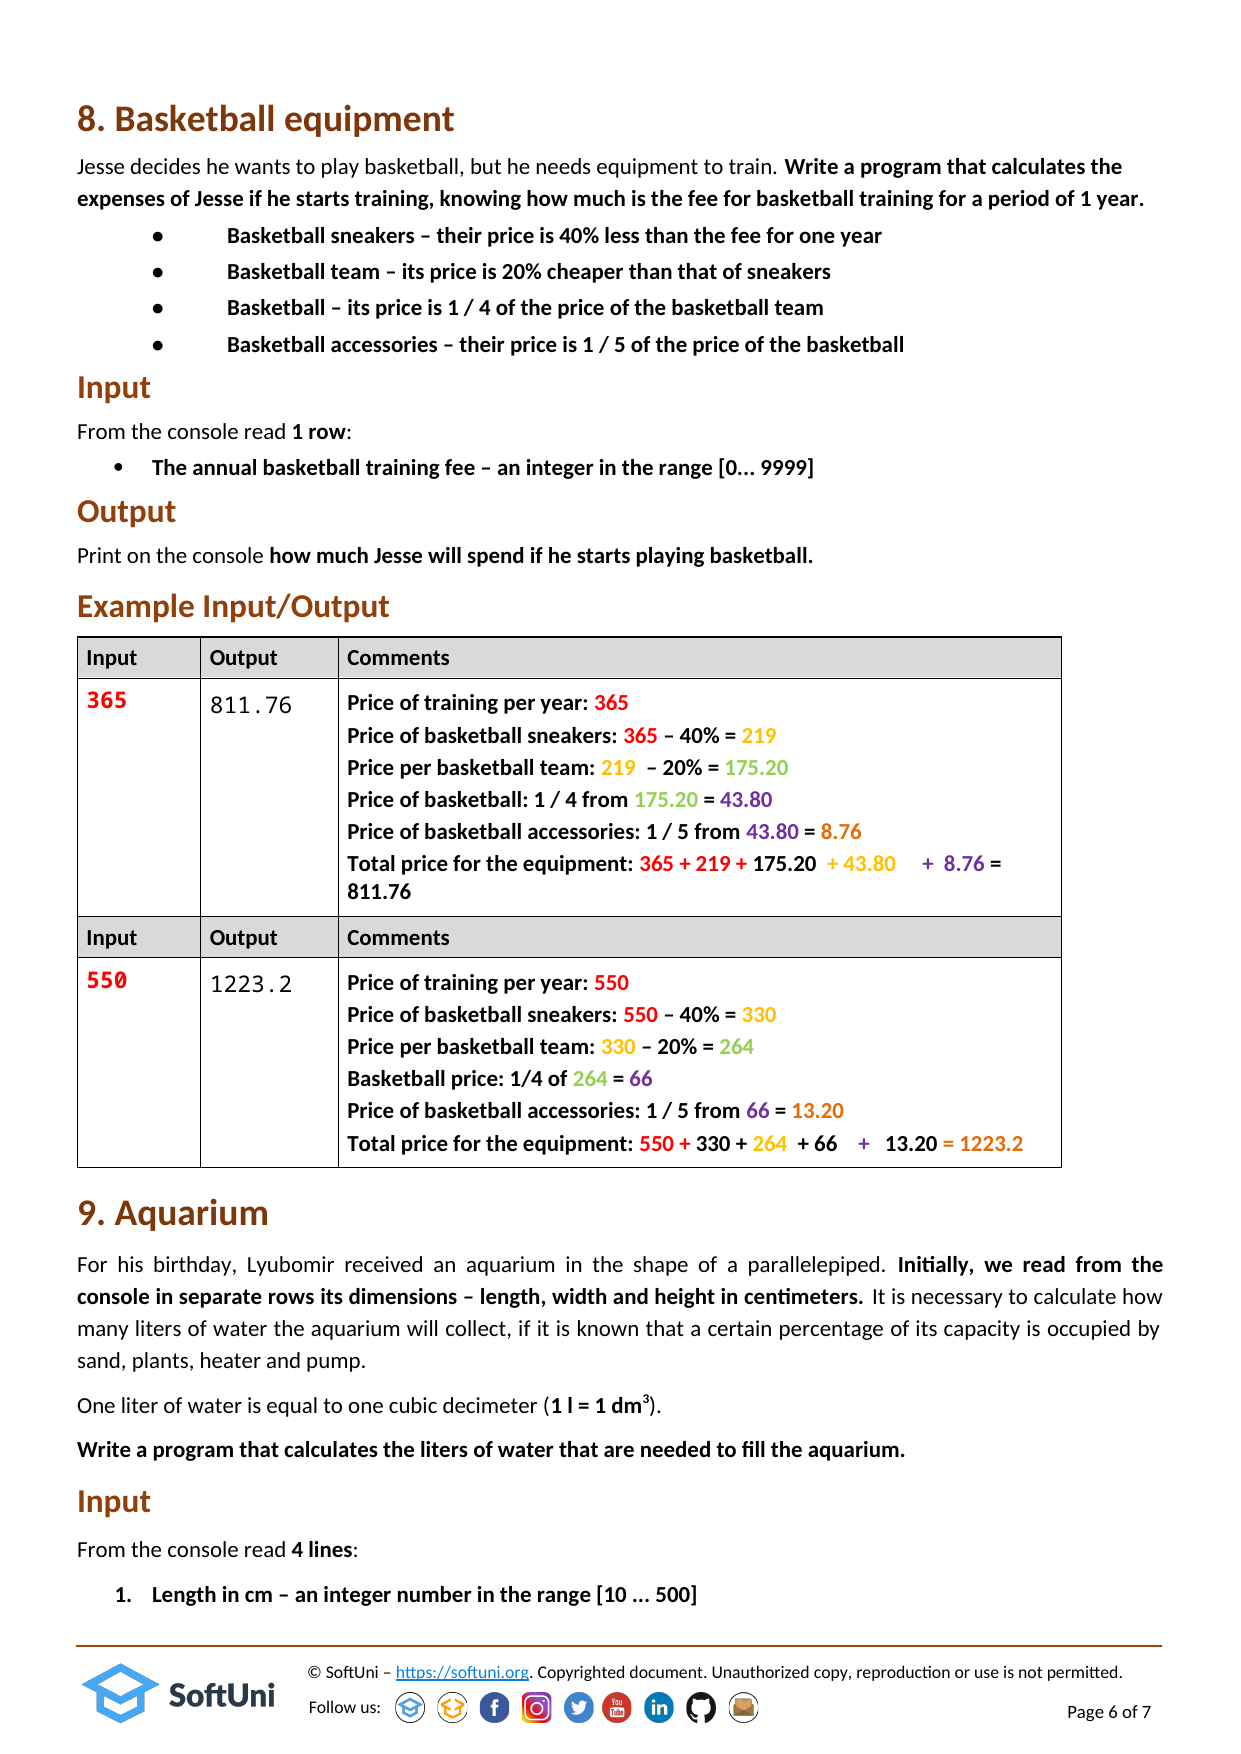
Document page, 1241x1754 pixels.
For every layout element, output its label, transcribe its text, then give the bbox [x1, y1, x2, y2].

subtitle Input [77, 1480, 1163, 1521]
text From the console read 1 row: [77, 417, 1163, 445]
picture [395, 1692, 425, 1723]
subtitle Output [77, 490, 1163, 531]
list Basketball accessories – their price is 1 / 5 of the price of the basketball [152, 330, 1163, 358]
picture [437, 1692, 468, 1723]
text From the console read 4 lines: [77, 1535, 1163, 1563]
picture [564, 1692, 594, 1723]
picture [665, 1714, 674, 1723]
table_cell Output [201, 917, 338, 957]
picture [658, 1705, 667, 1714]
text For his birthday, Lyubomir received an aquarium in the shape of a parallelepiped. Initially, we read from the console in separate rows its dimensions – length, width and height in centimeters. It is necessary to calculate how many liters of water the aquarium will collect, if it is known that a certain percentage of its capacity is occupied by sand, plants, heater and pump. [77, 1250, 1163, 1374]
picture [728, 1692, 759, 1723]
table_cell Comments [339, 917, 1061, 957]
table_cell 811.76 [201, 679, 338, 916]
picture [602, 1692, 632, 1723]
picture [479, 1692, 510, 1723]
picture [522, 1692, 552, 1723]
table_cell Price of training per year: 550 Price of basketball sneakers: 550 – 40% = 330 Price per basketball team: 330 – 20% = 264 Basketball price: 1/4 of 264 = 66 Price of basketball accessories: 1 / 5 from 66 = 13.20 Total price for the equipment: 550 + 330 + 264 + 66 + 13.20 = 1223.2 [339, 958, 1061, 1167]
table_cell Input [78, 917, 200, 957]
text One liter of water is equal to one cubic decimeter (1 l = 1 dm3). [77, 1391, 1163, 1419]
table_header Comments [339, 638, 1061, 677]
subtitle Basketball equipment [77, 95, 1163, 141]
table_header Input [78, 638, 200, 677]
list Length in cm – an integer number in the range [10 ... 500] [114, 1580, 1163, 1608]
subtitle Example Input/Output [77, 586, 1163, 626]
text Write a program that calculates the liters of water that are needed to fill the aquarium. [77, 1436, 1163, 1464]
text Jesse decides he wants to play basketball, but he needs equipment to train. Write a program that calculates the expenses of Jesse if he starts training, knowing how much is the fee for basketball training for a period of 1 year. [77, 152, 1163, 212]
picture [75, 1658, 281, 1729]
list Basketball team – its price is 20% cheaper than that of sneakers [152, 257, 1163, 285]
picture [644, 1714, 653, 1723]
picture [686, 1692, 716, 1723]
table_cell 365 [78, 679, 200, 916]
picture [665, 1692, 674, 1701]
table_cell 1223.2 [201, 958, 338, 1167]
list Basketball – its price is 1 / 4 of the price of the basketball team [152, 293, 1163, 322]
subtitle Aquarium [77, 1189, 1163, 1234]
subtitle Input [77, 366, 1163, 407]
table_cell Price of training per year: 365 Price of basketball sneakers: 365 – 40% = 219 Price per basketball team: 219 – 20% = 175.20 Price of basketball: 1 / 4 from 175.20 = 43.80 Price of basketball accessories: 1 / 5 from 43.80 = 8.76 Total price for the equipment: 365 + 219 + 175.20 + 43.80 + 8.76 = 811.76 [339, 679, 1061, 916]
list The annual basketball training fee – an integer in the range [0... 9999] [114, 453, 1163, 482]
table_cell 550 [78, 958, 200, 1167]
text Print on the console how much Jesse will spend if he starts playing basketball. [77, 541, 1163, 569]
list Basketball sneakers – their price is 40% less than the fee for one year [152, 221, 1163, 249]
picture [644, 1692, 653, 1701]
table_header Output [201, 638, 338, 677]
